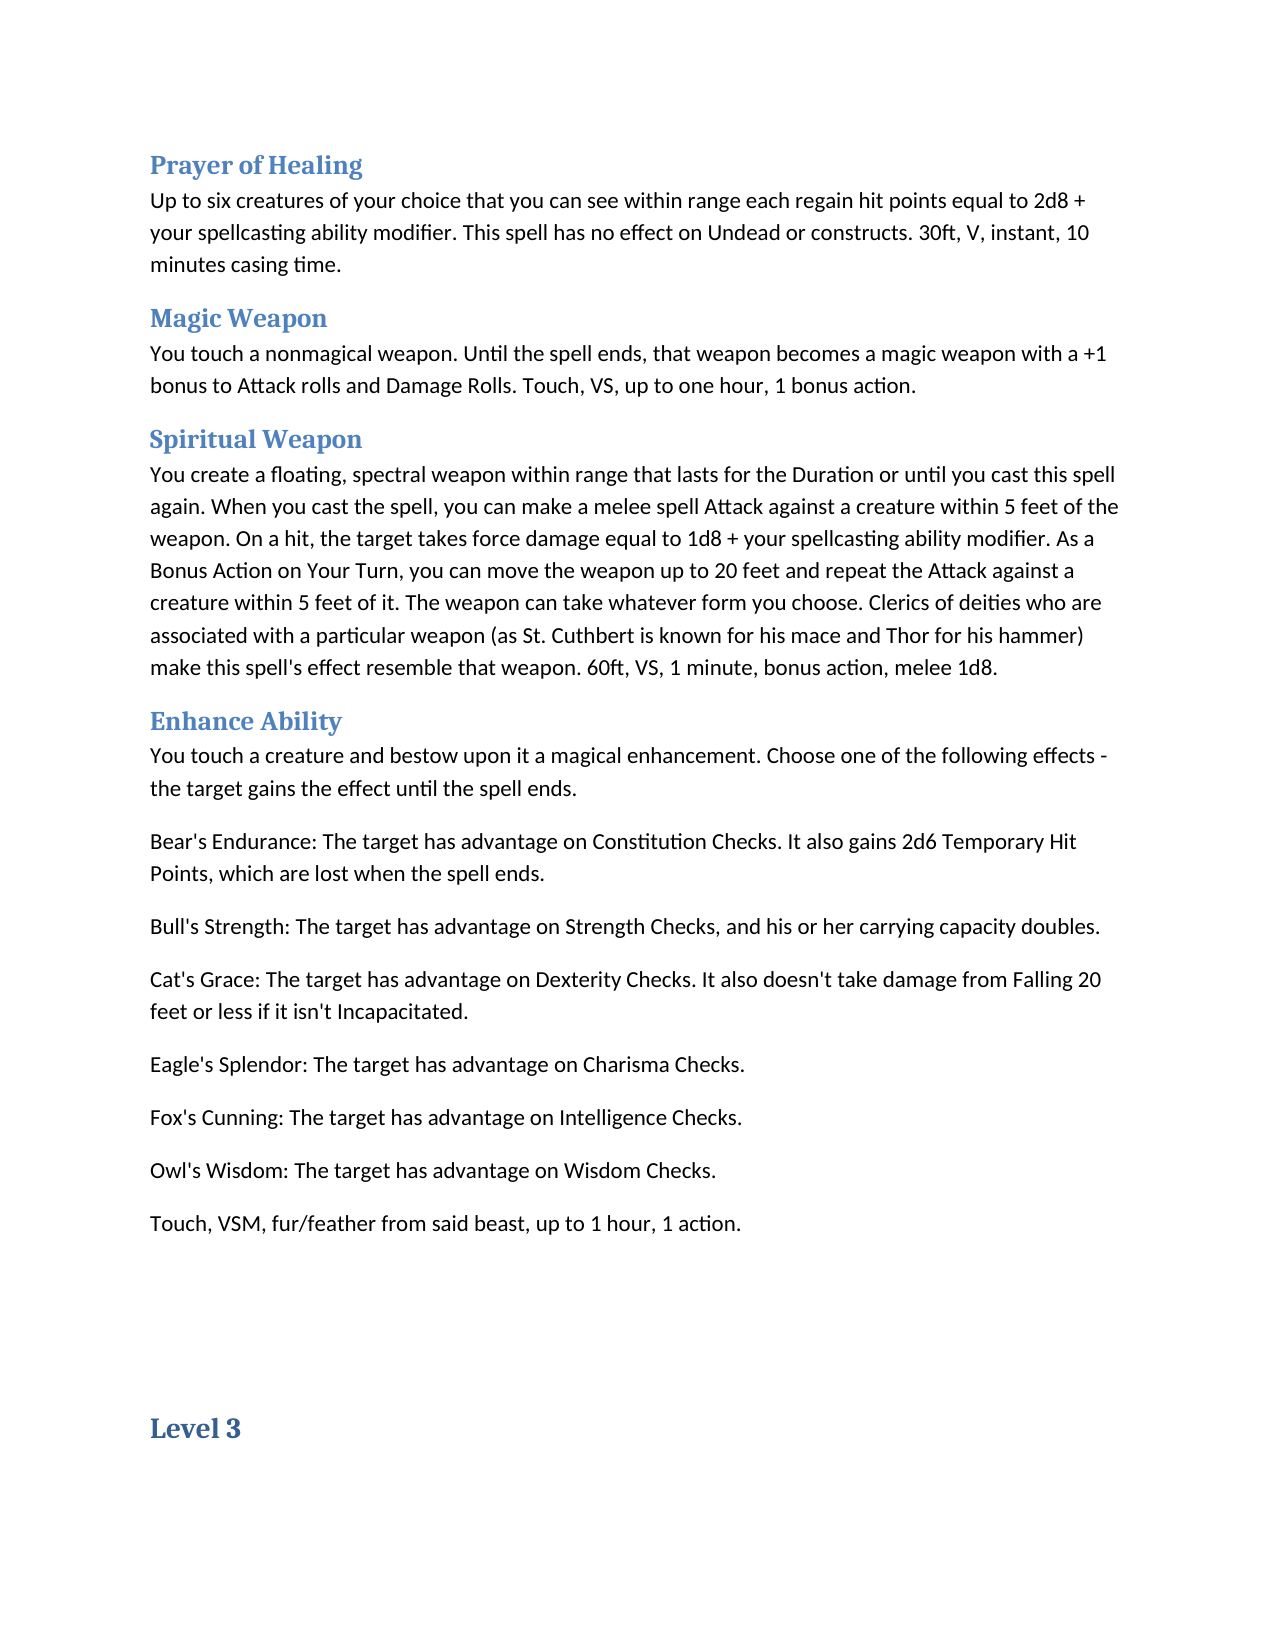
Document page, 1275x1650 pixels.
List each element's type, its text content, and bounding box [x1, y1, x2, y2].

text Eagle's Splendor: The target has advantage on Charisma Checks. [150, 1050, 1125, 1078]
text Fox's Cunning: The target has advantage on Intelligence Checks. [150, 1103, 1125, 1131]
text You touch a creature and bestow upon it a magical enhancement. Choose one of the following effects - the target gains the effect until the spell ends. [150, 742, 1125, 802]
subtitle Magic Weapon [150, 303, 1125, 334]
text Owl's Wisdom: The target has advantage on Wisdom Checks. [150, 1156, 1125, 1184]
subtitle Enhance Ability [150, 706, 1125, 737]
text Cat's Grace: The target has advantage on Dexterity Checks. It also doesn't take damage from Falling 20 feet or less if it isn't Incapacitated. [150, 965, 1125, 1025]
text Touch, VSM, fur/feather from said beast, up to 1 hour, 1 action. [150, 1209, 1125, 1237]
subtitle Spiritual Weapon [150, 424, 1125, 455]
subtitle Prayer of Healing [150, 150, 1125, 181]
text You create a floating, spectral weapon within range that lasts for the Duration or until you cast this spell again. When you cast the spell, you can make a melee spell Attack against a creature within 5 feet of the weapon. On a hit, the target takes force damage equal to 1d8 + your spellcasting ability modifier. As a Bonus Action on Your Turn, you can move the weapon up to 20 feet and repeat the Attack against a creature within 5 feet of it. The weapon can take whatever form you choose. Clerics of deities who are associated with a particular weapon (as St. Cuthbert is known for his mace and Thor for his hammer) make this spell's effect resemble that weapon. 60ft, VS, 1 minute, bonus action, melee 1d8. [150, 460, 1125, 681]
subtitle Level 3 [150, 1412, 1125, 1446]
text Bull's Strength: The target has advantage on Strength Checks, and his or her carrying capacity doubles. [150, 912, 1125, 940]
text Up to six creatures of your choice that you can see within range each regain hit points equal to 2d8 + your spellcasting ability modifier. This spell has no effect on Undead or constructs. 30ft, V, instant, 10 minutes casing time. [150, 186, 1125, 278]
text Bear's Endurance: The target has advantage on Constitution Checks. It also gains 2d6 Temporary Hit Points, which are lost when the spell ends. [150, 827, 1125, 887]
text You touch a nonmagical weapon. Until the spell ends, that weapon becomes a magic weapon with a +1 bonus to Attack rolls and Damage Rolls. Touch, VS, up to one hour, 1 bonus action. [150, 339, 1125, 399]
